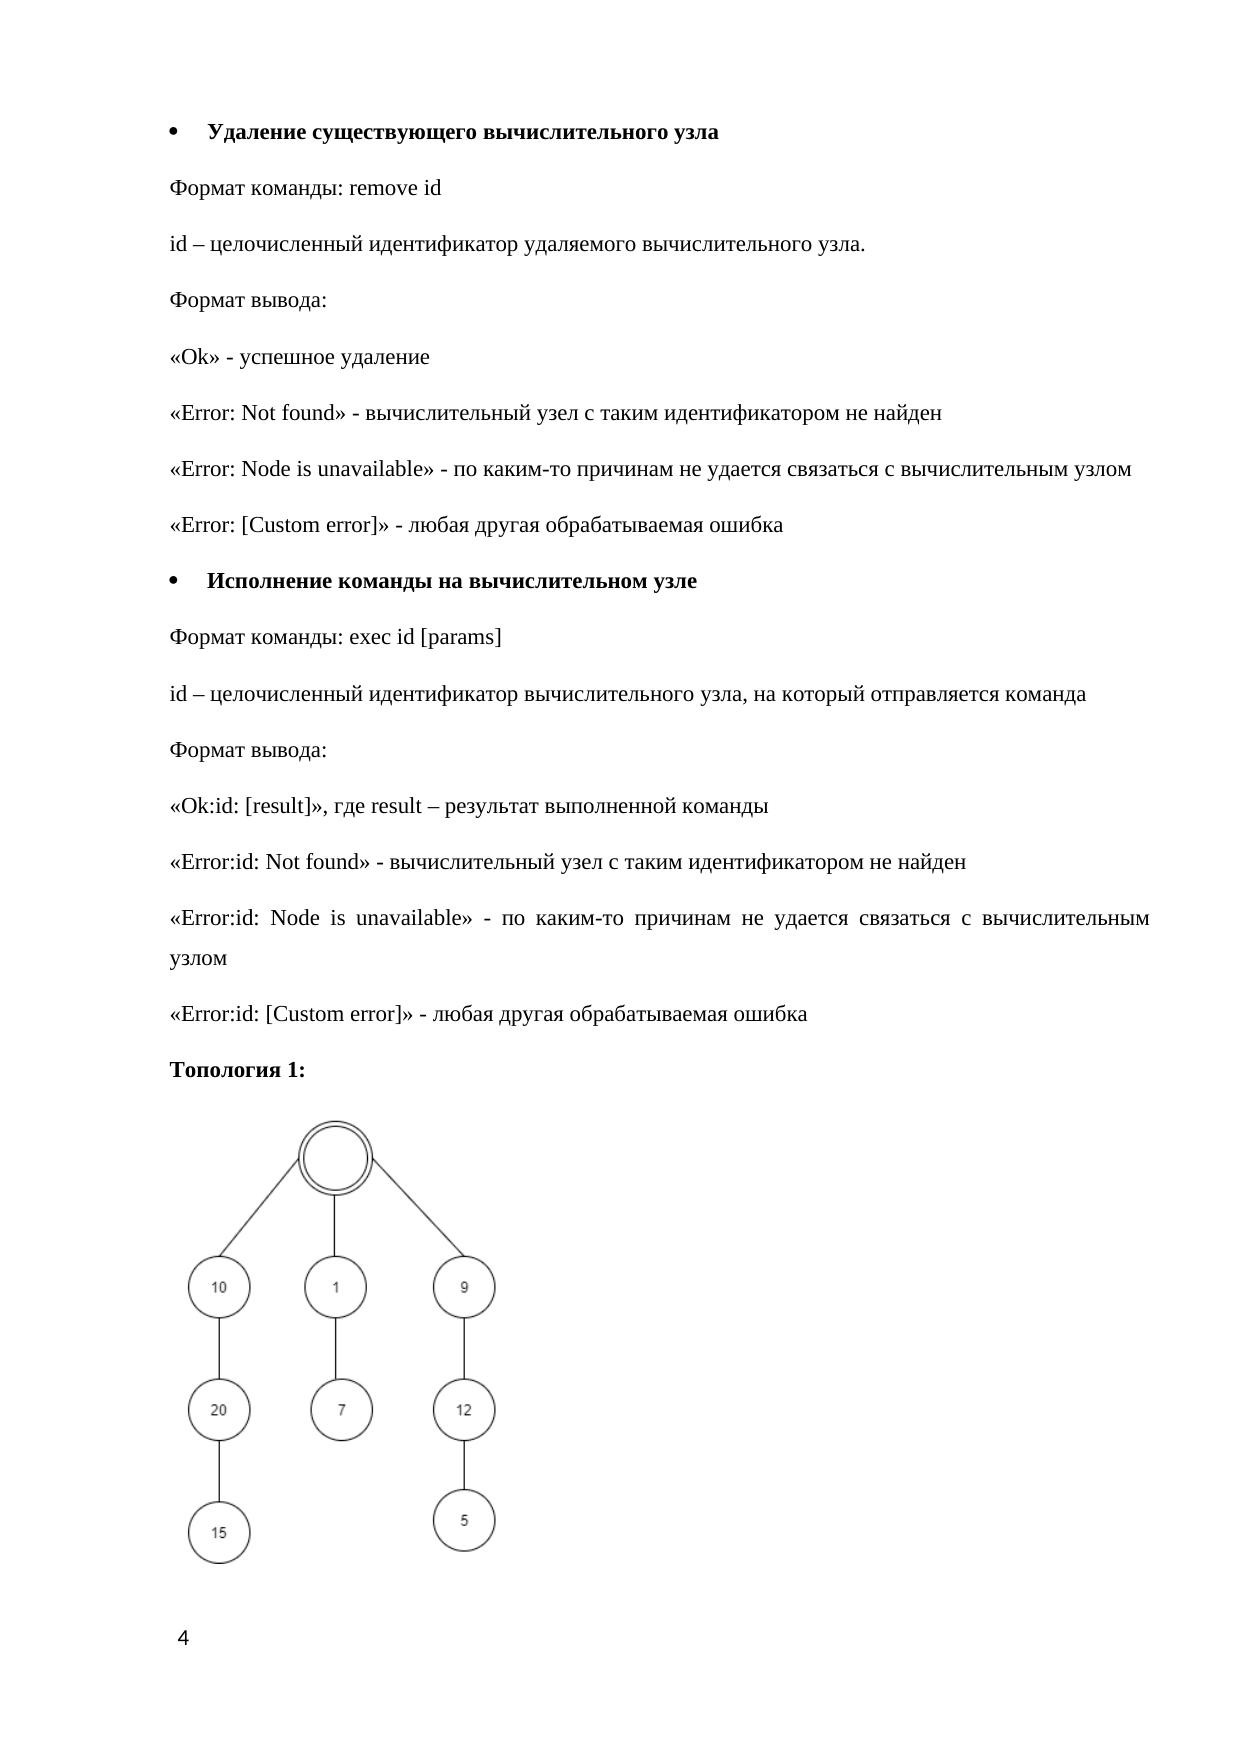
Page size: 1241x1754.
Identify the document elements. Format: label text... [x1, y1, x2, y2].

text Формат команды: exec id [params] [169, 623, 1152, 650]
text «Ok» - успешное удаление [169, 343, 1152, 369]
list Удаление существующего вычислительного узла [169, 118, 1152, 144]
text Формат вывода: [169, 287, 1152, 313]
text «Ok:id: [result]», где result – результат выполненной команды [169, 792, 1152, 818]
text «Error: Node is unavailable» - по каким-то причинам не удается связаться с вычислительным узлом [169, 455, 1152, 481]
text «Error:id: Node is unavailable» - по каким-то причинам не удается связаться с вычислительным узлом [169, 904, 1152, 970]
text «Error: Not found» - вычислительный узел с таким идентификатором не найден [169, 399, 1152, 425]
text Формат вывода: [169, 736, 1152, 762]
text id – целочисленный идентификатор удаляемого вычислительного узла. [169, 230, 1152, 257]
text «Error:id: [Custom error]» - любая другая обрабатываемая ошибка [169, 1000, 1152, 1026]
text Топология 1: [169, 1056, 1152, 1082]
list Исполнение команды на вычислительном узле [169, 567, 1152, 594]
text id – целочисленный идентификатор вычислительного узла, на который отправляется команда [169, 679, 1152, 706]
text Формат команды: remove id [169, 174, 1152, 201]
text «Error:id: Not found» - вычислительный узел с таким идентификатором не найден [169, 848, 1152, 874]
text «Error: [Custom error]» - любая другая обрабатываемая ошибка [169, 511, 1152, 537]
picture [171, 1090, 536, 1564]
